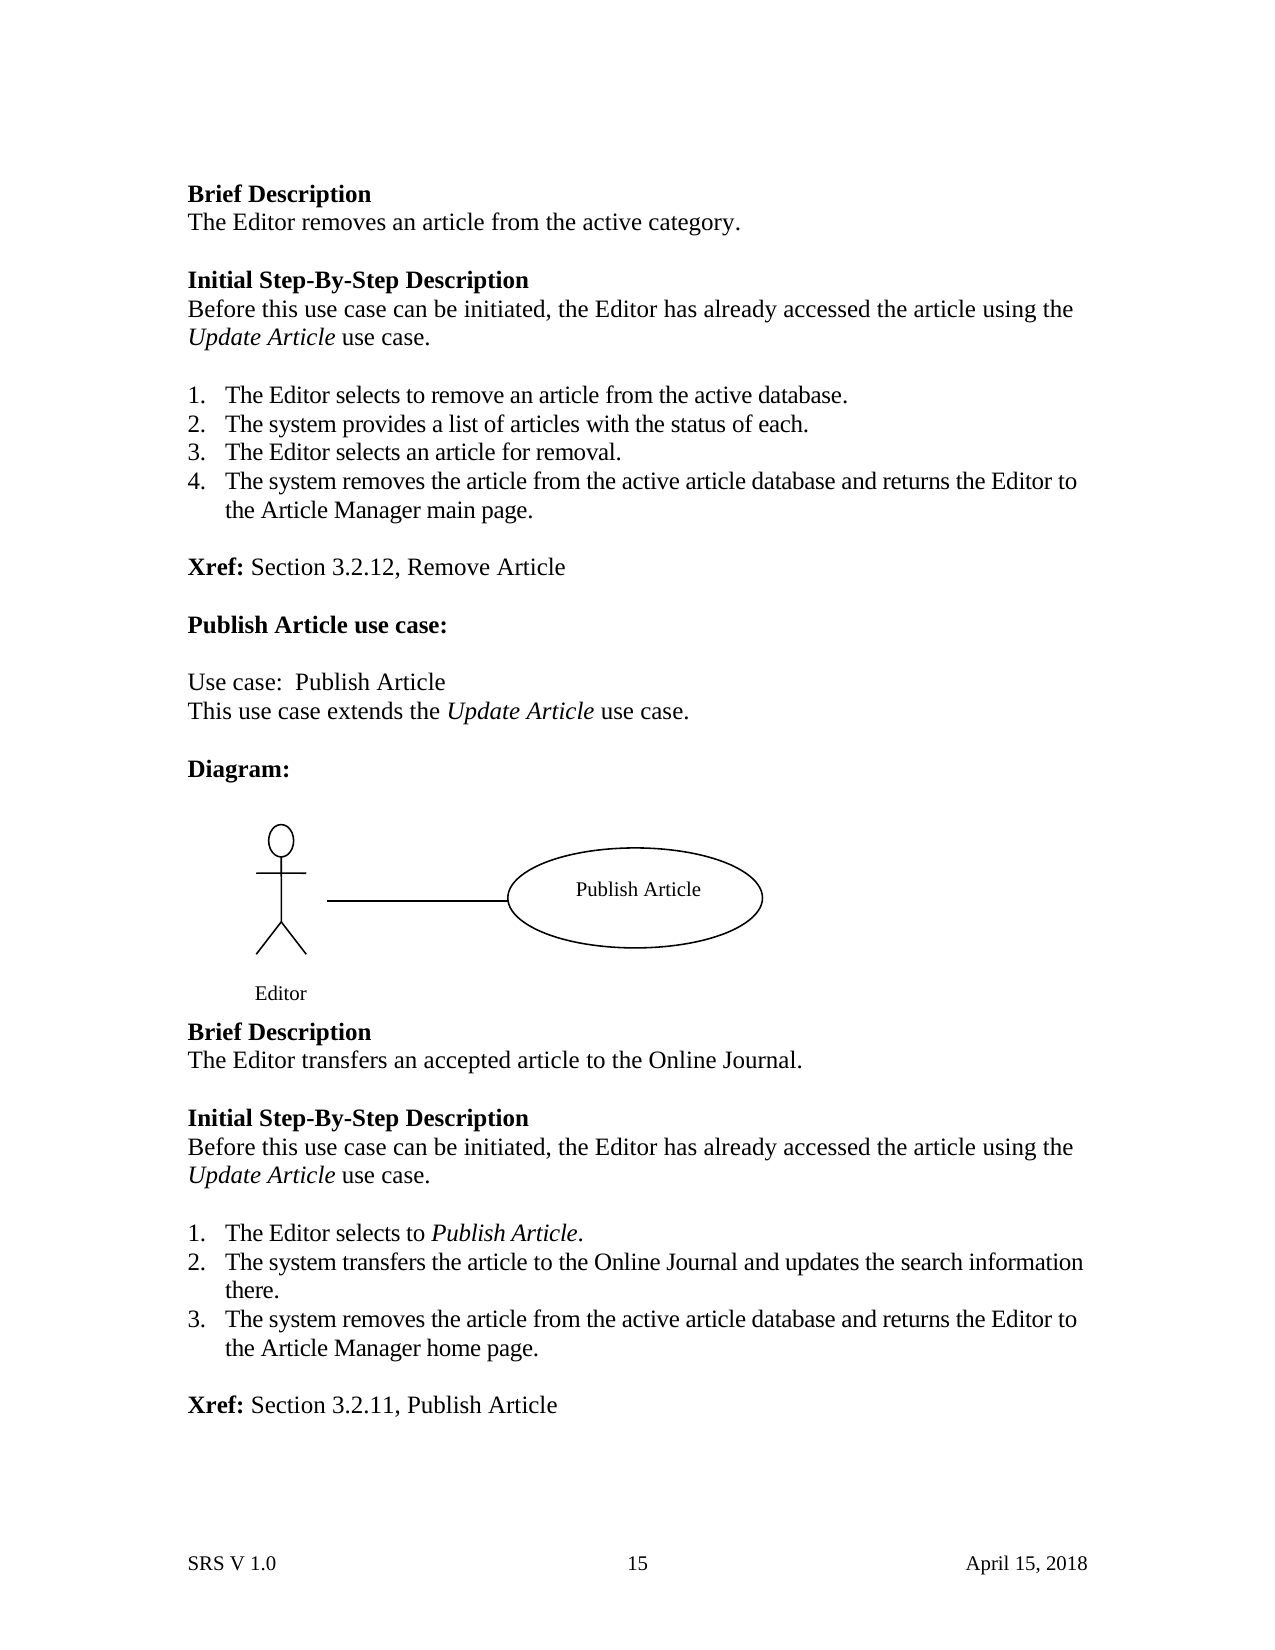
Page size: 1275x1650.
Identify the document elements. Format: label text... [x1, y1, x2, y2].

subtitle Use case: Publish Article [187, 667, 1087, 696]
list The system transfers the article to the Online Journal and updates the search information there. [187, 1247, 1087, 1304]
text This use case extends the Update Article use case. [187, 696, 1087, 725]
text Initial Step-By-Step Description [187, 1103, 1087, 1132]
text The Editor removes an article from the active category. [187, 207, 1087, 236]
text Before this use case can be initiated, the Editor has already accessed the article using the Update Article use case. [187, 294, 1087, 351]
text Initial Step-By-Step Description [187, 265, 1087, 294]
text Publish Article use case: [187, 610, 1087, 639]
list The system removes the article from the active article database and returns the Editor to the Article Manager main page. [187, 466, 1087, 524]
text Brief Description [187, 811, 1087, 1046]
list The Editor selects to remove an article from the active database. [187, 380, 1087, 409]
text Diagram: [187, 754, 1087, 782]
list The system removes the article from the active article database and returns the Editor to the Article Manager home page. [187, 1304, 1087, 1362]
list The Editor selects an article for removal. [187, 437, 1087, 466]
list The Editor selects to Publish Article. [187, 1218, 1087, 1247]
list The system provides a list of articles with the status of each. [187, 409, 1087, 437]
text Brief Description [187, 179, 1087, 207]
text The Editor transfers an accepted article to the Online Journal. [187, 1046, 1087, 1074]
text Xref: Section 3.2.12, Remove Article [187, 552, 1087, 581]
text Before this use case can be initiated, the Editor has already accessed the article using the Update Article use case. [187, 1132, 1087, 1189]
text Xref: Section 3.2.11, Publish Article [187, 1391, 1087, 1419]
